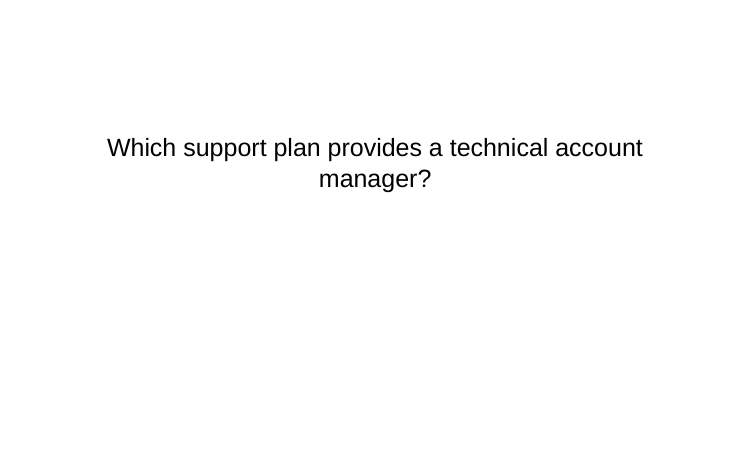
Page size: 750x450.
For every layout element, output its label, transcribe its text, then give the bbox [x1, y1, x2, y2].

text Which support plan provides a technical account manager? [75, 132, 675, 192]
